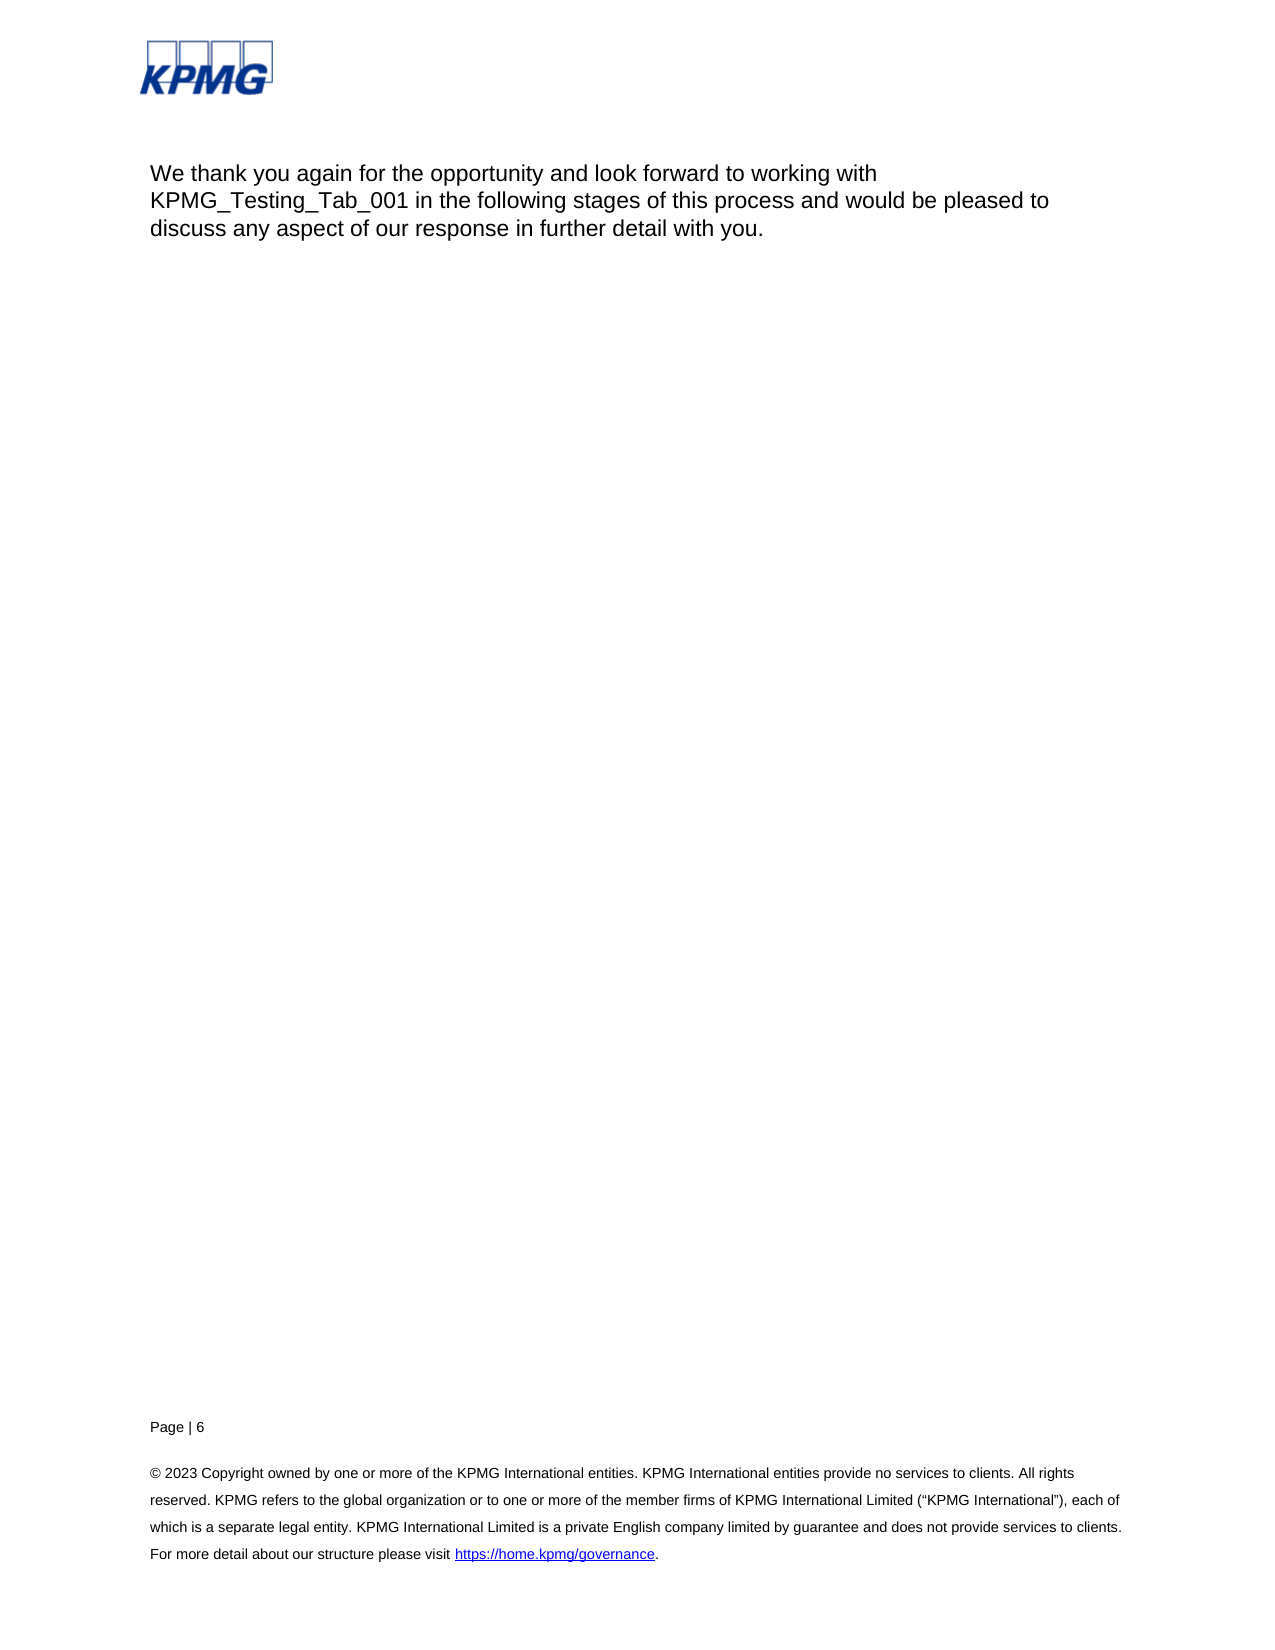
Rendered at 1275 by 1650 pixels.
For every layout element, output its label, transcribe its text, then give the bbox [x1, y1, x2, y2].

text We thank you again for the opportunity and look forward to working with KPMG_Testing_Tab_001 in the following stages of this process and would be pleased to discuss any aspect of our response in further detail with you. [150, 160, 1125, 241]
picture [118, 0, 302, 136]
